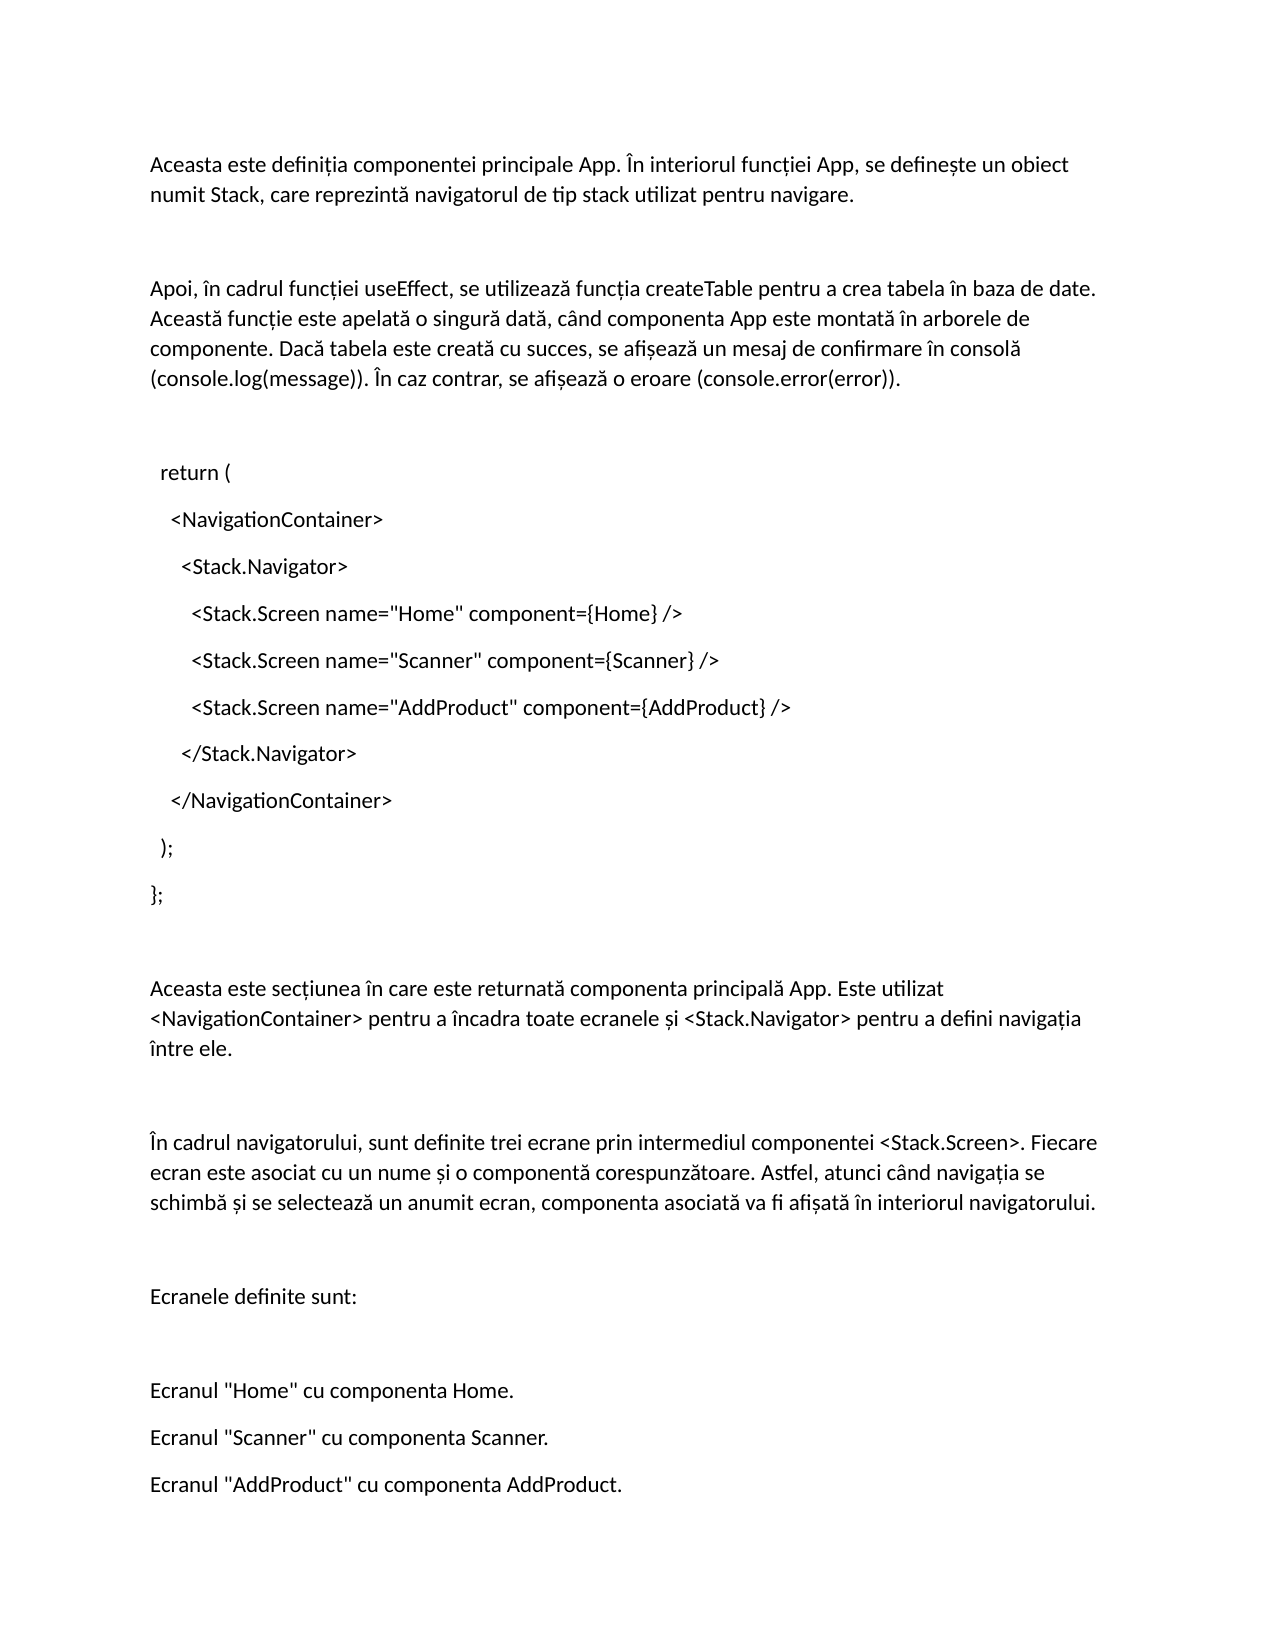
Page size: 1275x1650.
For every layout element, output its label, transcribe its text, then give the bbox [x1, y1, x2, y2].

text }; [150, 880, 1125, 908]
text Ecranul "Scanner" cu componenta Scanner. [150, 1423, 1125, 1451]
text <NavigationContainer> [150, 505, 1125, 533]
text Ecranul "Home" cu componenta Home. [150, 1376, 1125, 1404]
text <Stack.Screen name="Home" component={Home} /> [150, 599, 1125, 627]
text return ( [150, 458, 1125, 486]
text Ecranele definite sunt: [150, 1282, 1125, 1310]
text În cadrul navigatorului, sunt definite trei ecrane prin intermediul componentei <Stack.Screen>. Fiecare ecran este asociat cu un nume și o componentă corespunzătoare. Astfel, atunci când navigația se schimbă și se selectează un anumit ecran, componenta asociată va fi afișată în interiorul navigatorului. [150, 1128, 1125, 1217]
text </Stack.Navigator> [150, 739, 1125, 768]
text Apoi, în cadrul funcției useEffect, se utilizează funcția createTable pentru a crea tabela în baza de date. Această funcție este apelată o singură dată, când componenta App este montată în arborele de componente. Dacă tabela este creată cu succes, se afișează un mesaj de confirmare în consolă (console.log(message)). În caz contrar, se afișează o eroare (console.error(error)). [150, 274, 1125, 393]
text Ecranul "AddProduct" cu componenta AddProduct. [150, 1470, 1125, 1498]
text Aceasta este secțiunea în care este returnată componenta principală App. Este utilizat <NavigationContainer> pentru a încadra toate ecranele și <Stack.Navigator> pentru a defini navigația între ele. [150, 974, 1125, 1062]
text <Stack.Screen name="Scanner" component={Scanner} /> [150, 646, 1125, 674]
text Aceasta este definiția componentei principale App. În interiorul funcției App, se definește un obiect numit Stack, care reprezintă navigatorul de tip stack utilizat pentru navigare. [150, 150, 1125, 208]
text </NavigationContainer> [150, 786, 1125, 814]
text <Stack.Navigator> [150, 552, 1125, 580]
text <Stack.Screen name="AddProduct" component={AddProduct} /> [150, 693, 1125, 721]
text ); [150, 833, 1125, 861]
